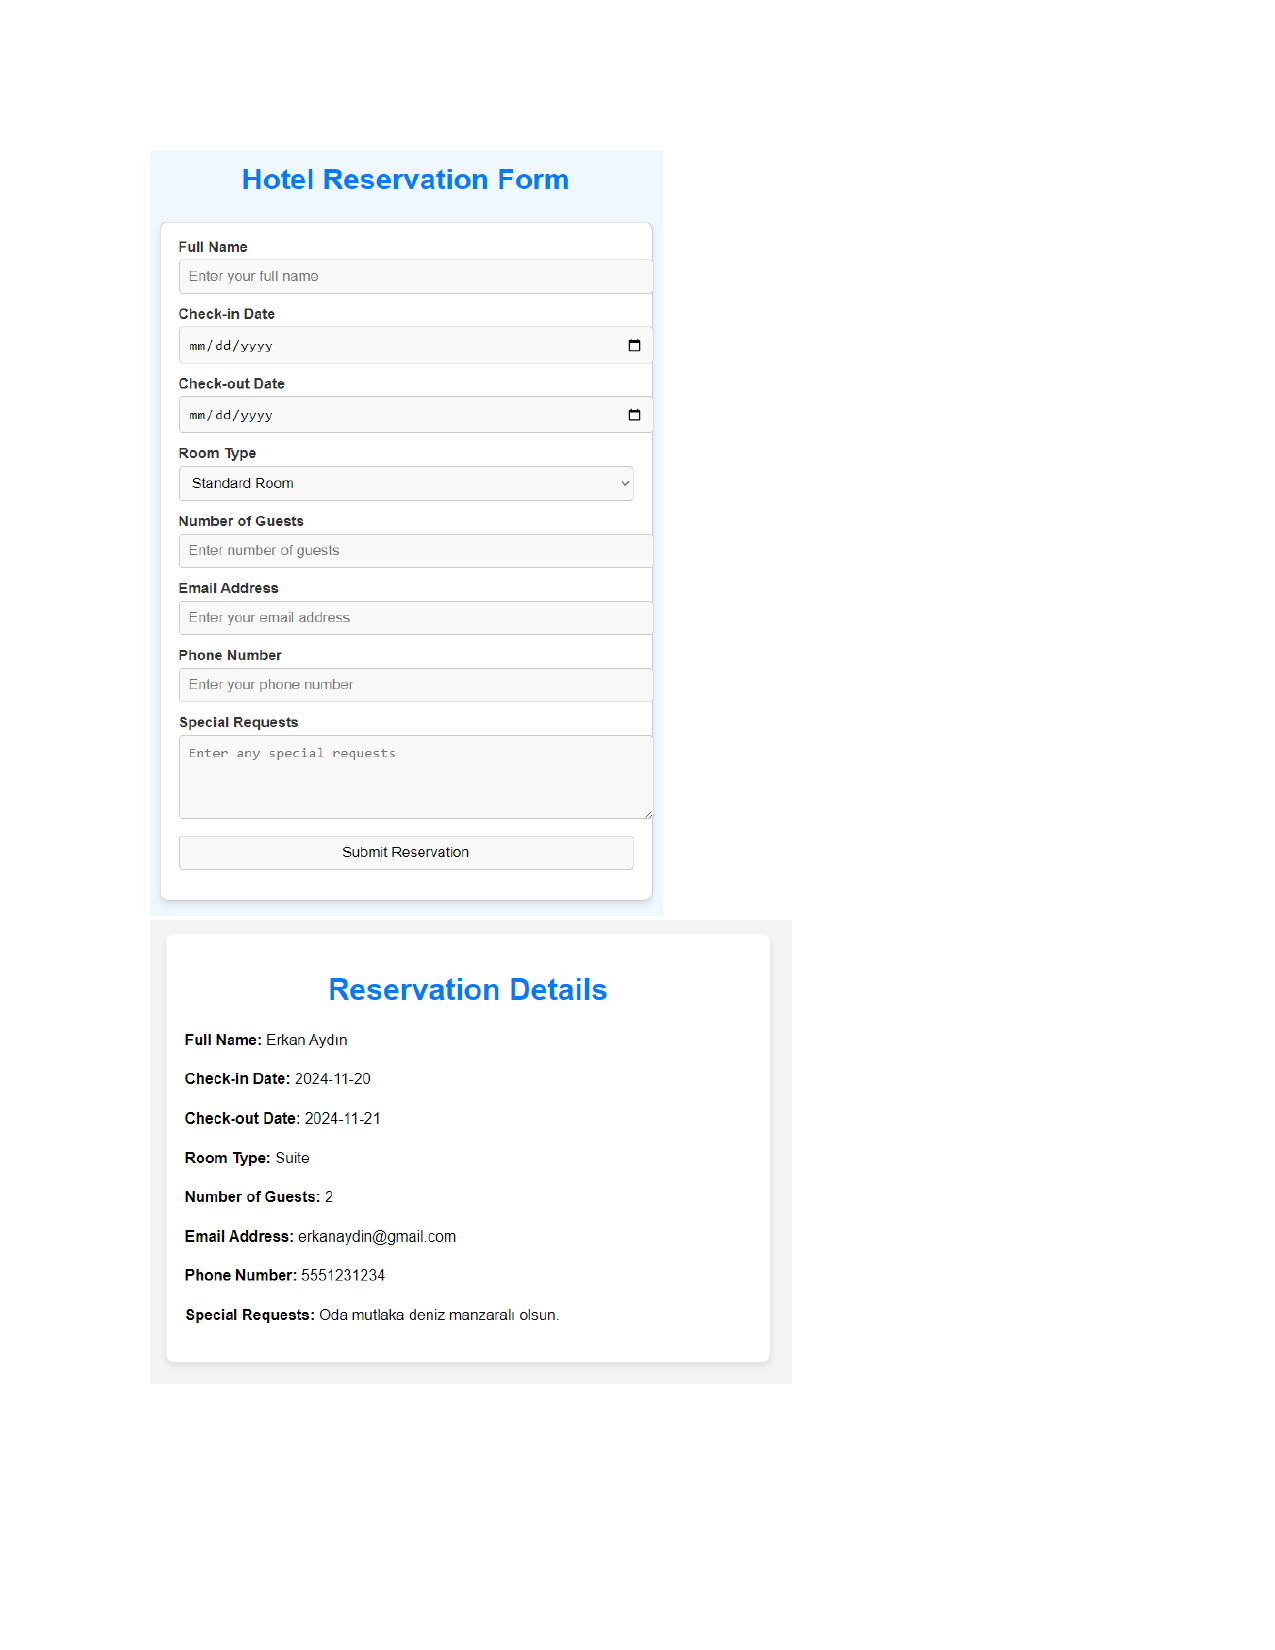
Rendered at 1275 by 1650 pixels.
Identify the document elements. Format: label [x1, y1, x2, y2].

picture [150, 920, 792, 1384]
picture [150, 150, 664, 916]
